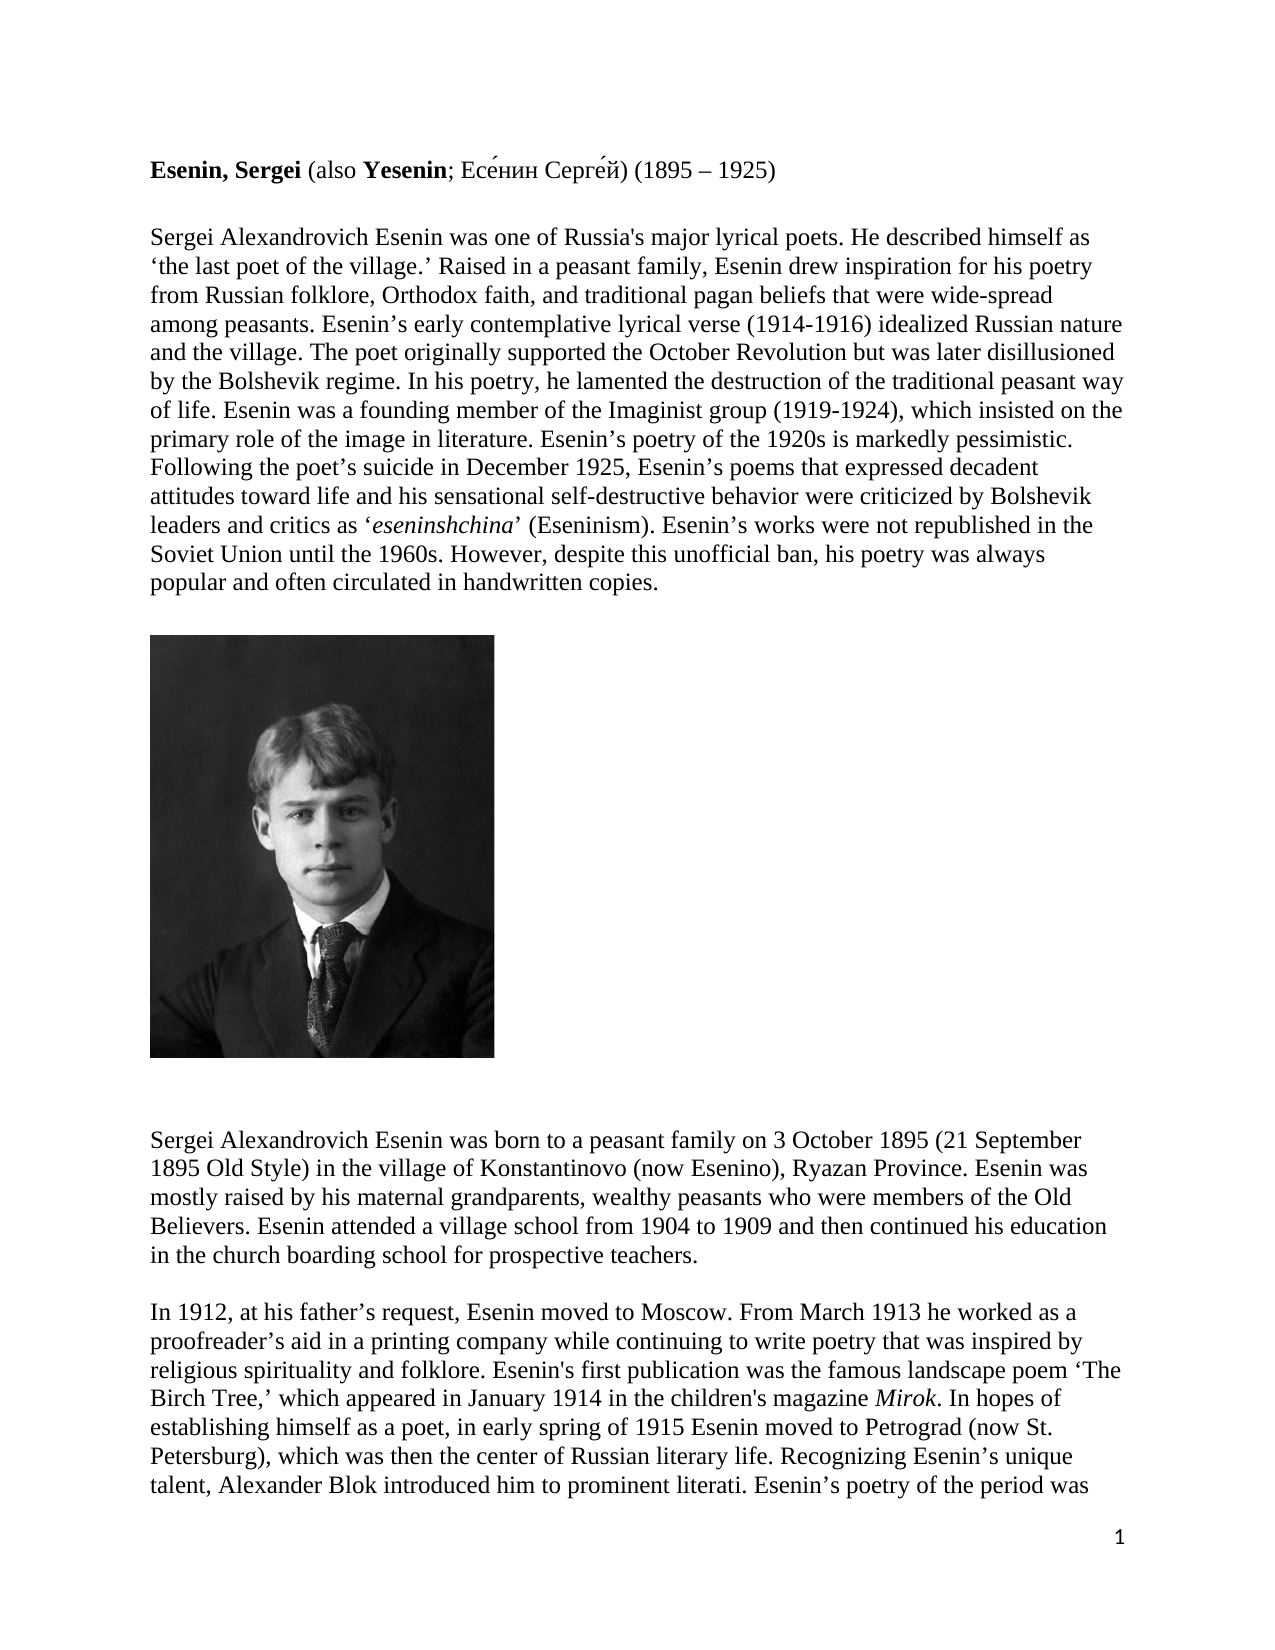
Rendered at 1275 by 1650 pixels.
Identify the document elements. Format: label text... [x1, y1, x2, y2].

text Sergei Alexandrovich Esenin was born to a peasant family on 3 October 1895 (21 September 1895 Old Style) in the village of Konstantinovo (now Esenino), Ryazan Province. Esenin was mostly raised by his maternal grandparents, wealthy peasants who were members of the Old Believers. Esenin attended a village school from 1904 to 1909 and then continued his education in the church boarding school for prospective teachers. [150, 1125, 1125, 1268]
text Sergei Alexandrovich Esenin was one of Russia's major lyrical poets. He described himself as ‘the last poet of the village.’ Raised in a peasant family, Esenin drew inspiration for his poetry from Russian folklore, Orthodox faith, and traditional pagan beliefs that were wide-spread among peasants. Esenin’s early contemplative lyrical verse (1914-1916) idealized Russian nature and the village. The poet originally supported the October Revolution but was later disillusioned by the Bolshevik regime. In his poetry, he lamented the destruction of the traditional peasant way of life. Esenin was a founding member of the Imaginist group (1919-1924), which insisted on the primary role of the image in literature. Esenin’s poetry of the 1920s is markedly pessimistic. Following the poet’s suicide in December 1925, Esenin’s poems that expressed decadent attitudes toward life and his sensational self-destructive behavior were criticized by Bolshevik leaders and critics as ‘eseninshchina’ (Eseninism). Esenin’s works were not republished in the Soviet Union until the 1960s. However, despite this unofficial ban, his poetry was always popular and often circulated in handwritten copies. [150, 222, 1125, 596]
text Esenin, Sergei (also Yesenin; Есе́нин Серге́й) (1895 – 1925) [150, 155, 1125, 184]
picture [150, 635, 495, 1058]
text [150, 1297, 1125, 1498]
